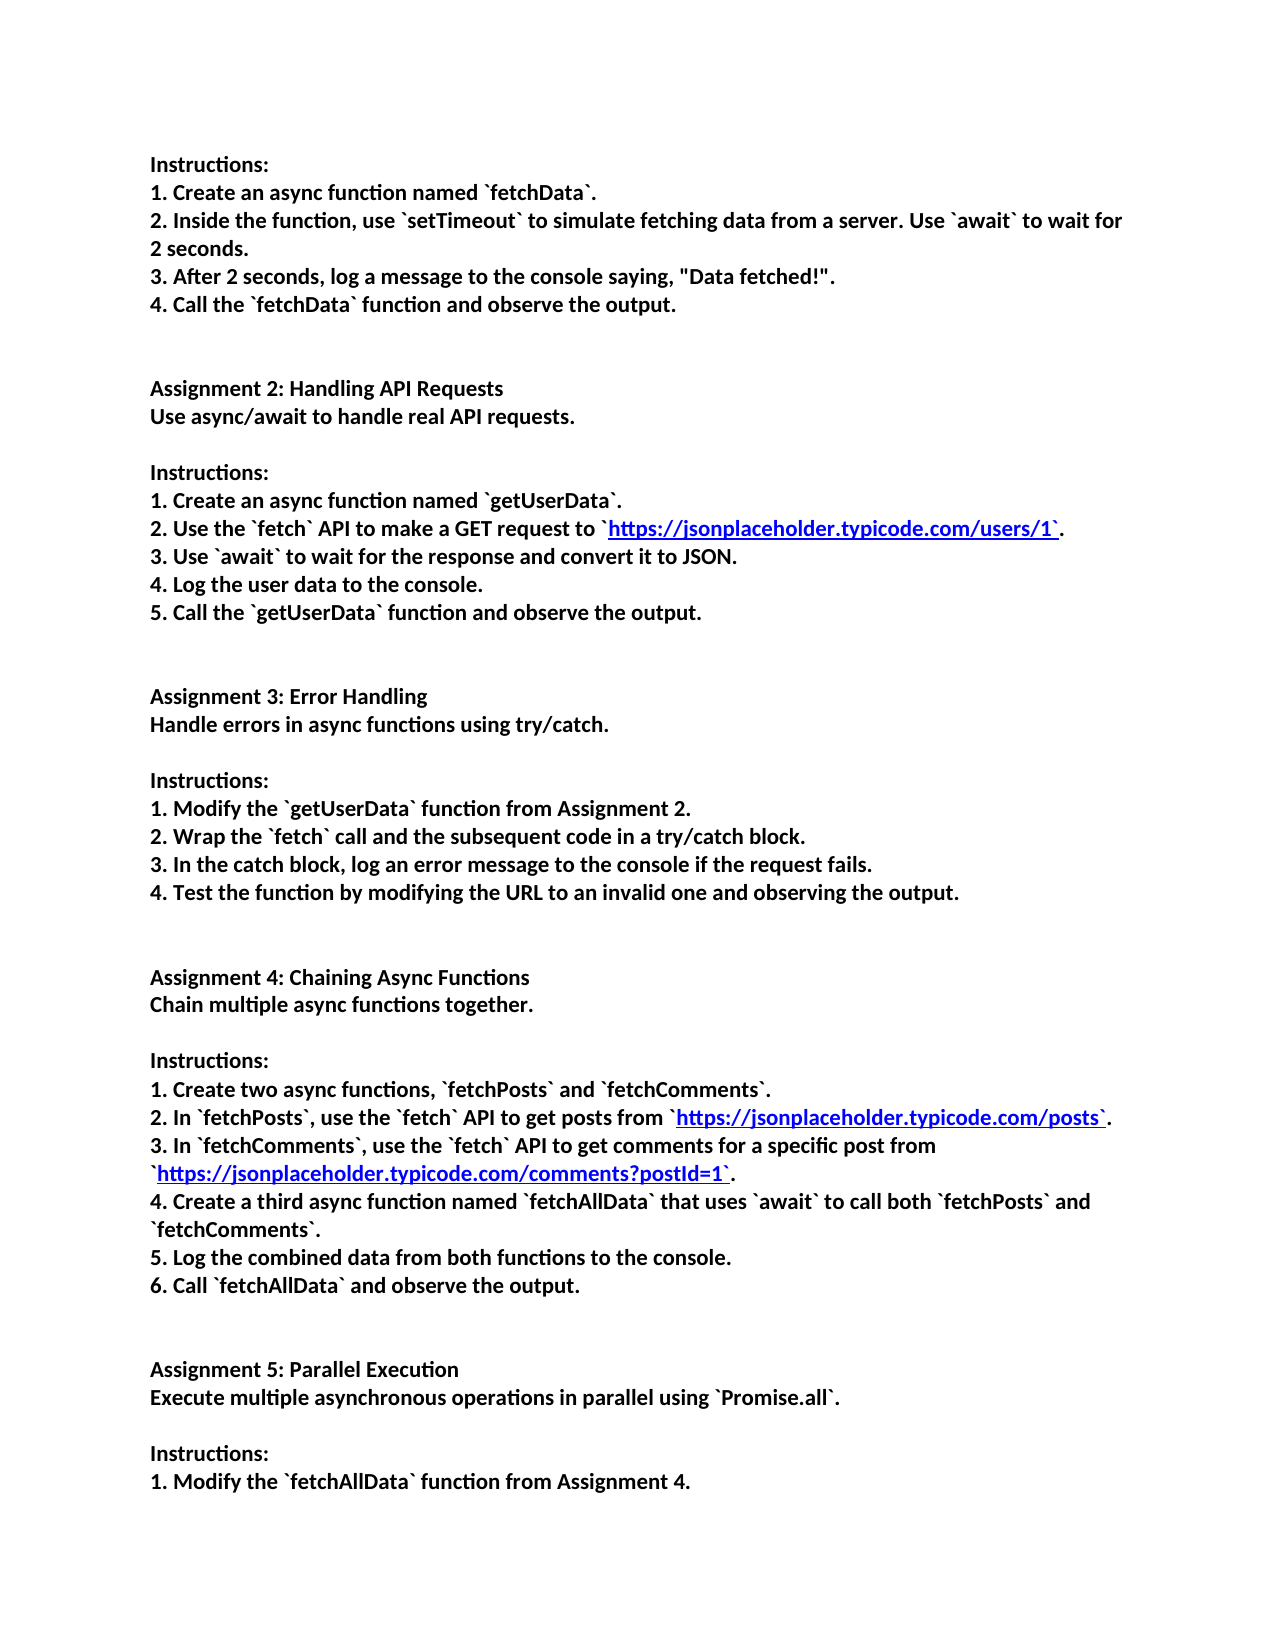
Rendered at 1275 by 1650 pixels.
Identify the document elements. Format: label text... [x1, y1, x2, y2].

text 1. Modify the `fetchAllData` function from Assignment 4. [150, 1467, 1125, 1495]
text Instructions: [150, 458, 1125, 486]
text Use async/await to handle real API requests. [150, 402, 1125, 430]
text 1. Create two async functions, `fetchPosts` and `fetchComments`. [150, 1075, 1125, 1103]
text 3. Use `await` to wait for the response and convert it to JSON. [150, 542, 1125, 570]
text 2. In `fetchPosts`, use the `fetch` API to get posts from `https://jsonplaceholder.typicode.com/posts`. [150, 1103, 1125, 1131]
text 2. Use the `fetch` API to make a GET request to `https://jsonplaceholder.typicode.com/users/1`. [150, 514, 1125, 542]
text 2. Wrap the `fetch` call and the subsequent code in a try/catch block. [150, 822, 1125, 851]
text 3. In the catch block, log an error message to the console if the request fails. [150, 851, 1125, 878]
text 5. Log the combined data from both functions to the console. [150, 1243, 1125, 1271]
text Instructions: [150, 150, 1125, 178]
text Assignment 3: Error Handling [150, 682, 1125, 710]
text 2. Inside the function, use `setTimeout` to simulate fetching data from a server. Use `await` to wait for 2 seconds. [150, 206, 1125, 262]
text 6. Call `fetchAllData` and observe the output. [150, 1271, 1125, 1299]
text Instructions: [150, 1439, 1125, 1467]
text 1. Modify the `getUserData` function from Assignment 2. [150, 794, 1125, 822]
text Handle errors in async functions using try/catch. [150, 710, 1125, 738]
text Assignment 4: Chaining Async Functions [150, 963, 1125, 991]
text 5. Call the `getUserData` function and observe the output. [150, 598, 1125, 626]
text Execute multiple asynchronous operations in parallel using `Promise.all`. [150, 1383, 1125, 1411]
text Assignment 5: Parallel Execution [150, 1355, 1125, 1383]
text Chain multiple async functions together. [150, 991, 1125, 1019]
text Instructions: [150, 766, 1125, 794]
text 4. Test the function by modifying the URL to an invalid one and observing the output. [150, 878, 1125, 907]
text 3. After 2 seconds, log a message to the console saying, "Data fetched!". [150, 262, 1125, 290]
text Assignment 2: Handling API Requests [150, 374, 1125, 402]
text 3. In `fetchComments`, use the `fetch` API to get comments for a specific post from `https://jsonplaceholder.typicode.com/comments?postId=1`. [150, 1131, 1125, 1187]
text 4. Call the `fetchData` function and observe the output. [150, 290, 1125, 318]
text 4. Log the user data to the console. [150, 570, 1125, 598]
text 1. Create an async function named `fetchData`. [150, 178, 1125, 206]
text Instructions: [150, 1047, 1125, 1075]
text 1. Create an async function named `getUserData`. [150, 486, 1125, 514]
text 4. Create a third async function named `fetchAllData` that uses `await` to call both `fetchPosts` and `fetchComments`. [150, 1187, 1125, 1243]
